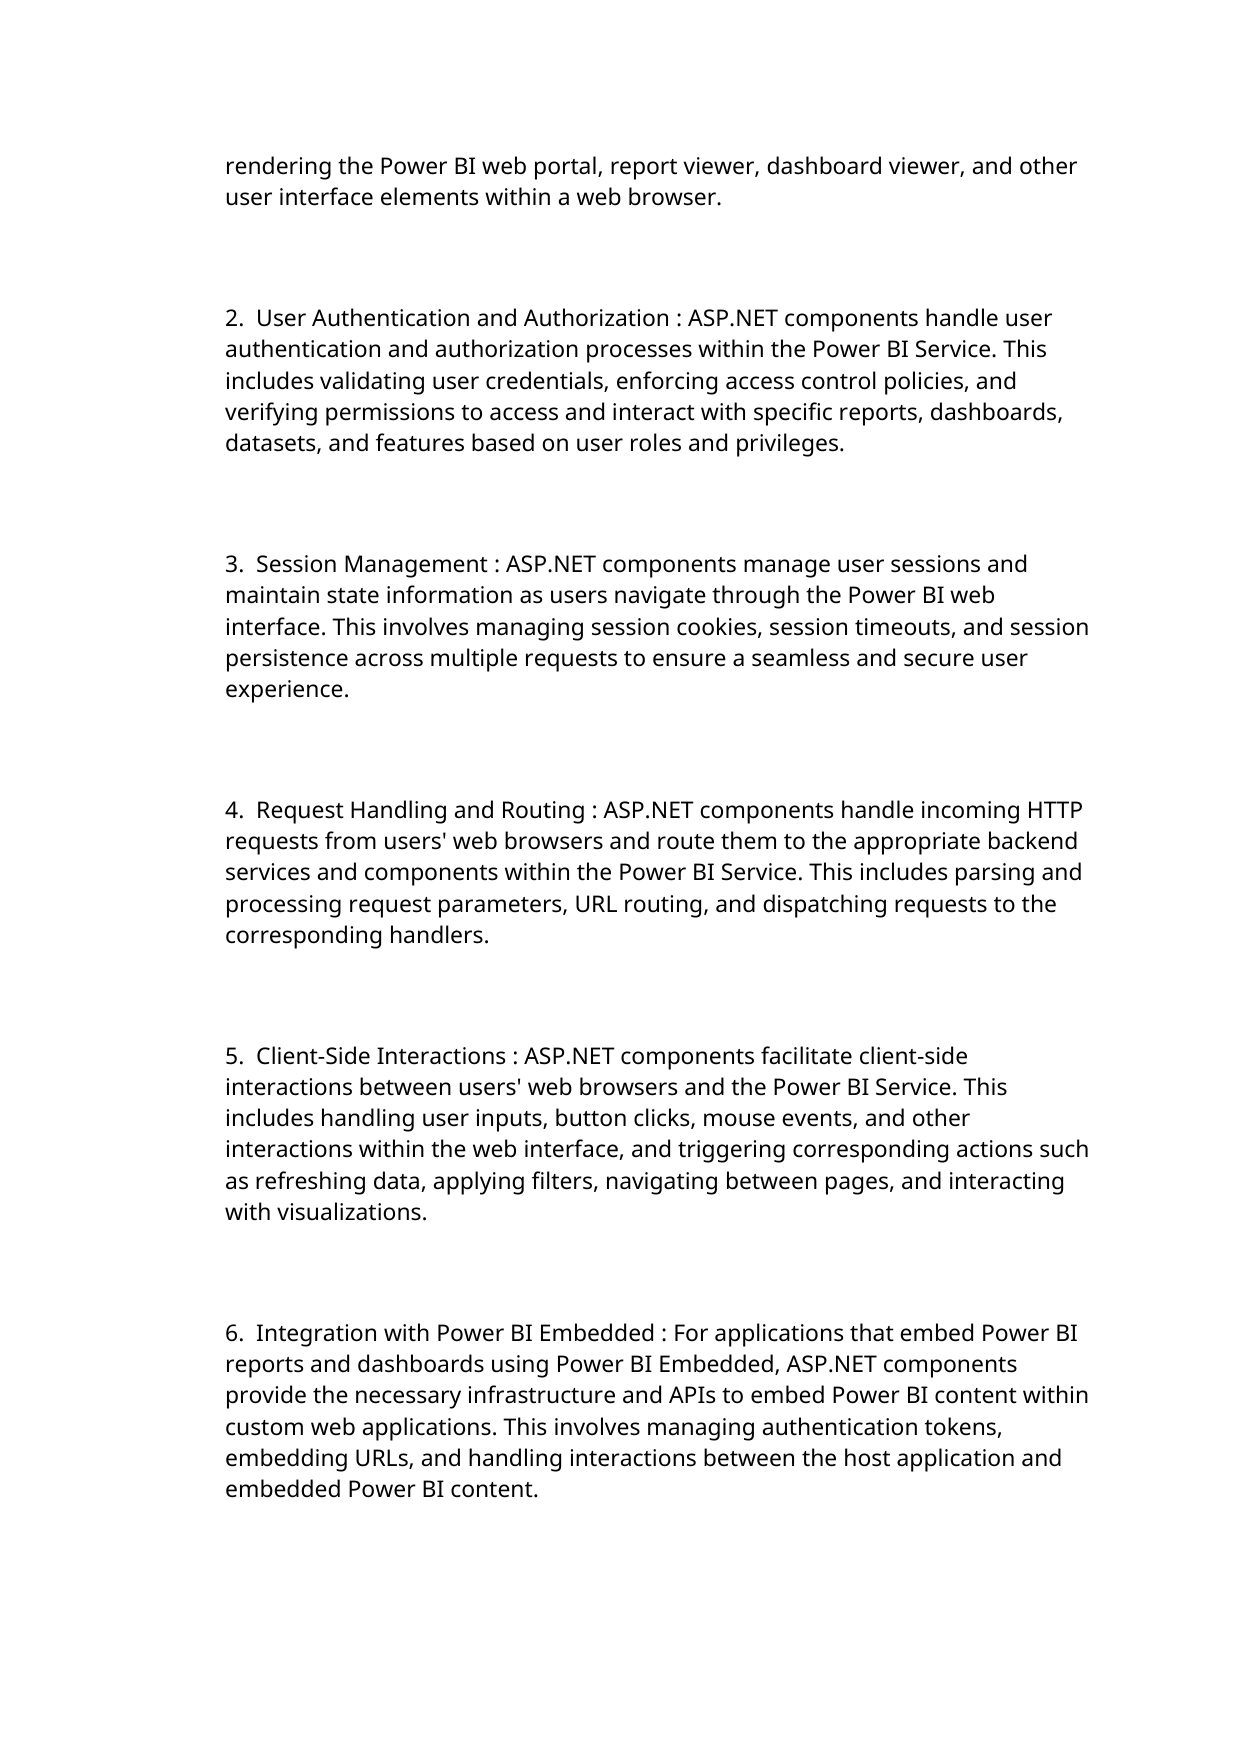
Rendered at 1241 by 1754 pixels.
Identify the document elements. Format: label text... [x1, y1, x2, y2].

text 3. Session Management : ASP.NET components manage user sessions and maintain state information as users navigate through the Power BI web interface. This involves managing session cookies, session timeouts, and session persistence across multiple requests to ensure a seamless and secure user experience. [225, 548, 1090, 704]
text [225, 150, 1090, 212]
text 2. User Authentication and Authorization : ASP.NET components handle user authentication and authorization processes within the Power BI Service. This includes validating user credentials, enforcing access control policies, and verifying permissions to access and interact with specific reports, dashboards, datasets, and features based on user roles and privileges. [225, 302, 1090, 458]
text 4. Request Handling and Routing : ASP.NET components handle incoming HTTP requests from users' web browsers and route them to the appropriate backend services and components within the Power BI Service. This includes parsing and processing request parameters, URL routing, and dispatching requests to the corresponding handlers. [225, 794, 1090, 950]
text 5. Client-Side Interactions : ASP.NET components facilitate client-side interactions between users' web browsers and the Power BI Service. This includes handling user inputs, button clicks, mouse events, and other interactions within the web interface, and triggering corresponding actions such as refreshing data, applying filters, navigating between pages, and interacting with visualizations. [225, 1039, 1090, 1227]
text 6. Integration with Power BI Embedded : For applications that embed Power BI reports and dashboards using Power BI Embedded, ASP.NET components provide the necessary infrastructure and APIs to embed Power BI content within custom web applications. This involves managing authentication tokens, embedding URLs, and handling interactions between the host application and embedded Power BI content. [225, 1317, 1090, 1504]
